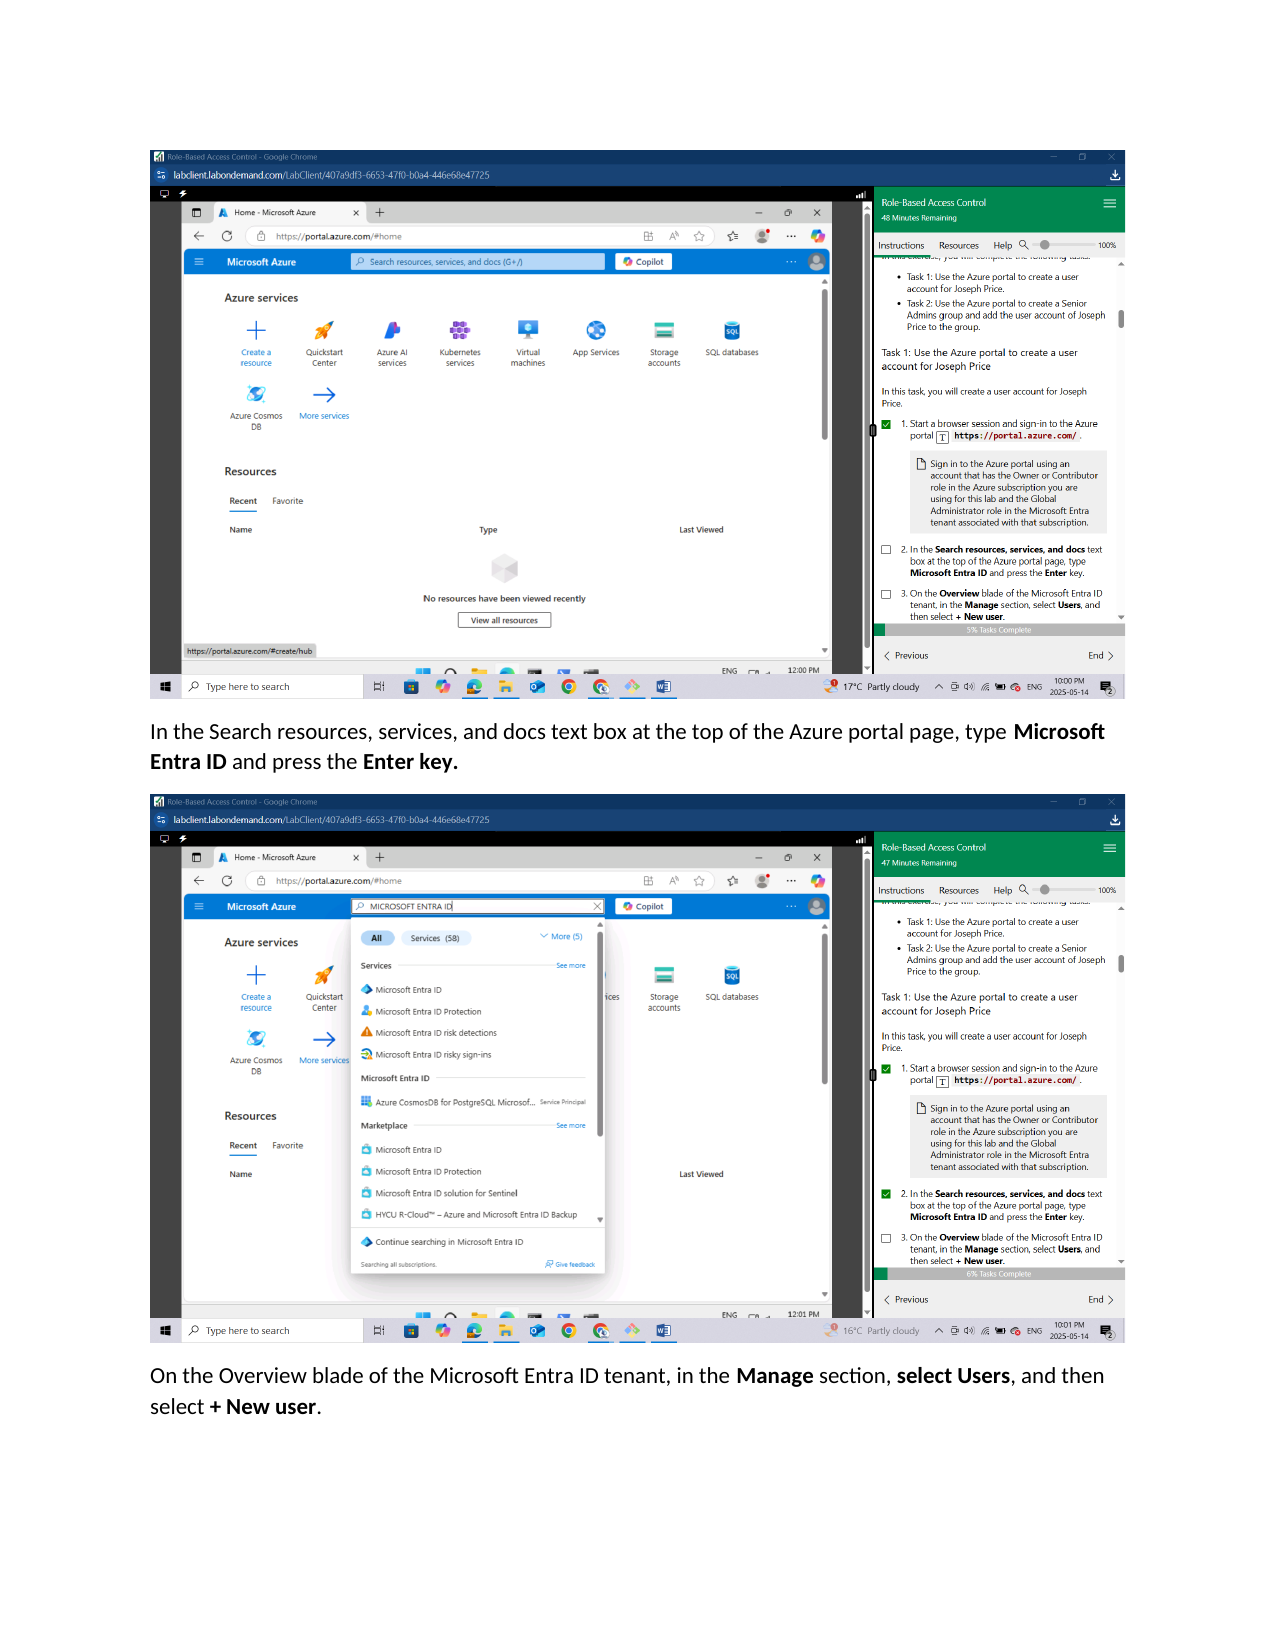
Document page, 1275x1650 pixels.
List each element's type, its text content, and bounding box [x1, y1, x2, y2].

text On the Overview blade of the Microsoft Entra ID tenant, in the Manage section, select Users, and then select + New user. [150, 1362, 1125, 1420]
text In the Search resources, services, and docs text box at the top of the Azure portal page, type Microsoft Entra ID and press the Enter key. [150, 717, 1125, 776]
picture [150, 150, 1125, 699]
picture [150, 794, 1125, 1343]
